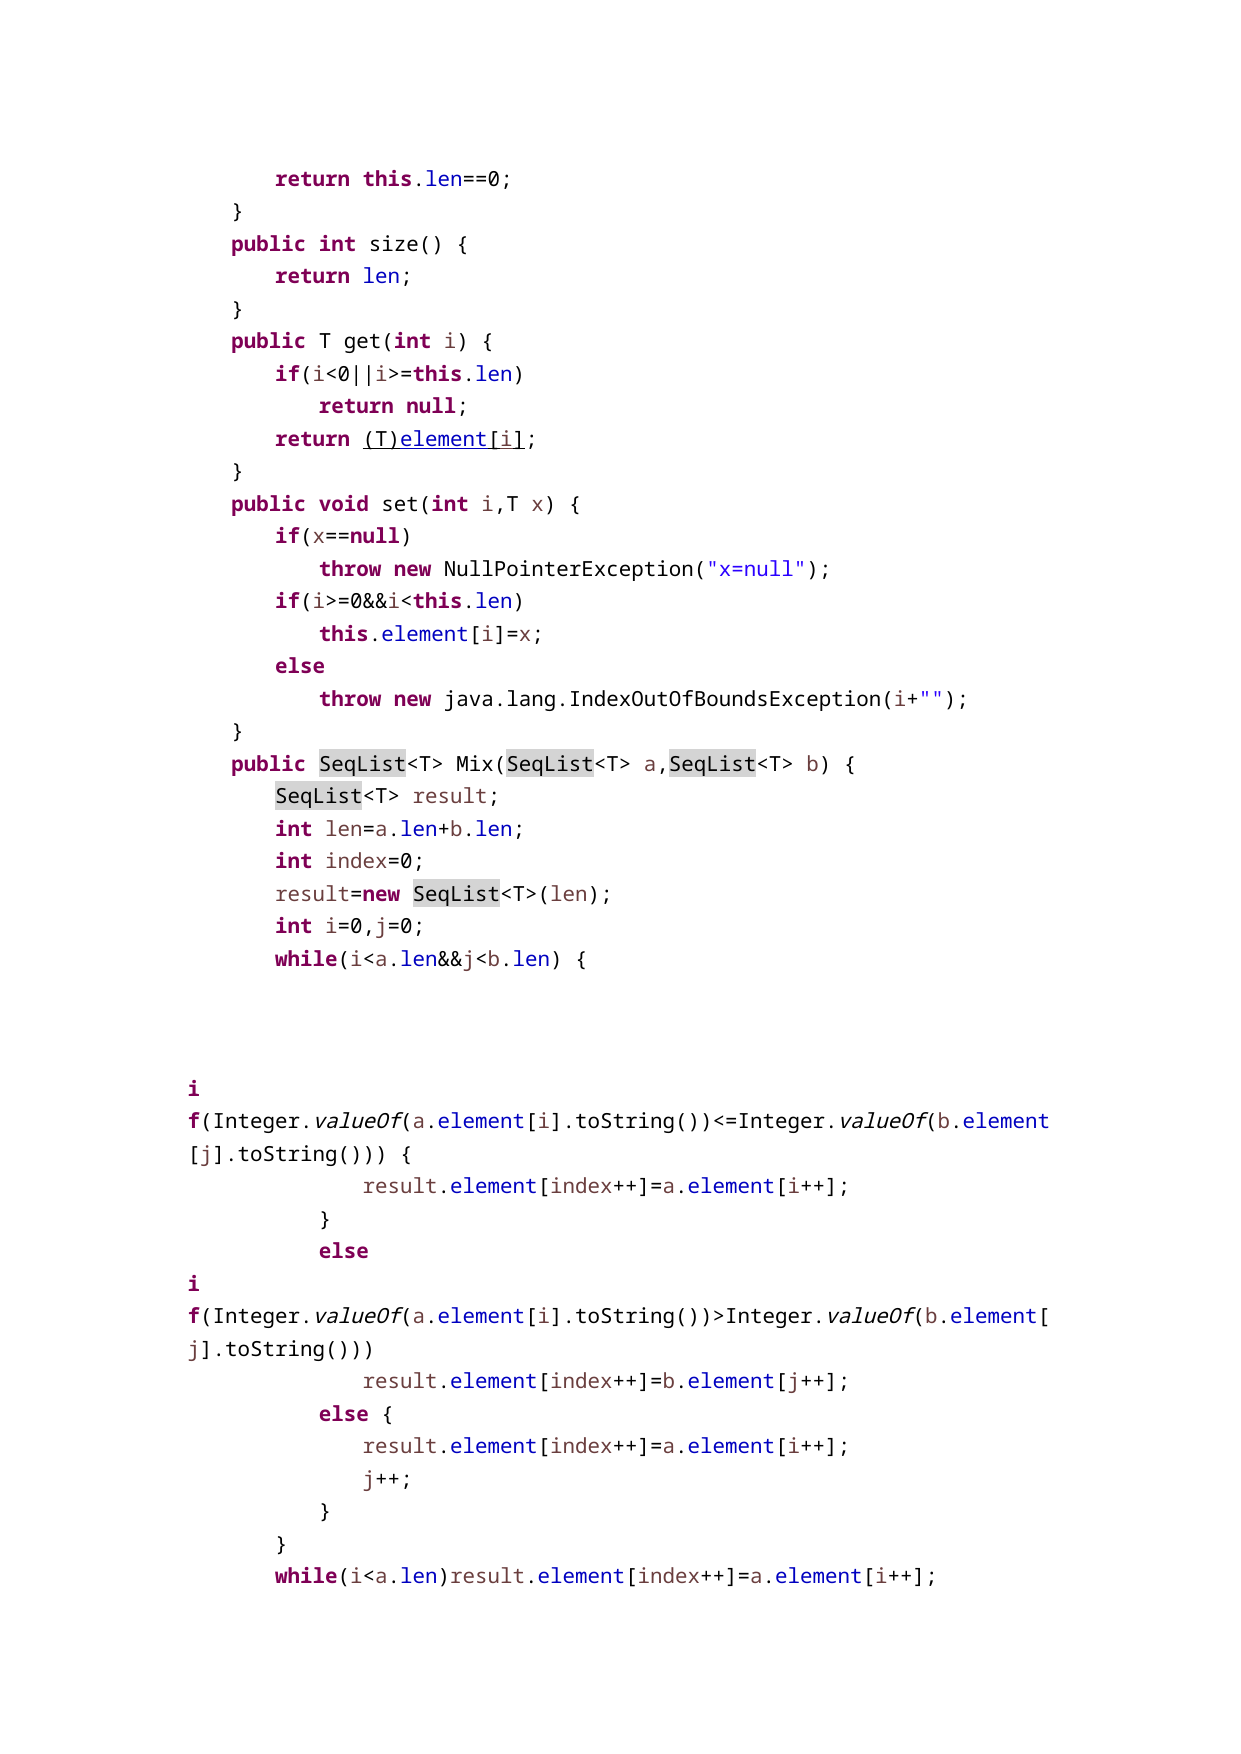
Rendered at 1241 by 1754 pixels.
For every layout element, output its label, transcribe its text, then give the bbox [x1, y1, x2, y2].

text } [187, 194, 1053, 227]
text while(i<a.len)result.element[index++]=a.element[i++]; [187, 1559, 1053, 1592]
text return len; [187, 259, 1053, 292]
text result.element[index++]=a.element[i++]; [187, 1429, 1053, 1462]
text public int size() { [187, 227, 1053, 259]
text j++; [187, 1462, 1053, 1494]
text throw new NullPointerException("x=null"); [187, 552, 1053, 584]
text } [187, 292, 1053, 324]
text if(i<0||i>=this.len) [187, 357, 1053, 389]
text this.element[i]=x; [187, 617, 1053, 649]
text else if(Integer.valueOf(a.element[i].toString())>Integer.valueOf(b.element[j].toString())) [187, 1234, 1053, 1364]
text } [187, 1202, 1053, 1234]
text return null; [187, 389, 1053, 422]
text else [187, 649, 1053, 682]
text public void set(int i,T x) { [187, 487, 1053, 519]
text return this.len==0; [187, 162, 1053, 194]
text int index=0; [187, 844, 1053, 877]
text public T get(int i) { [187, 324, 1053, 357]
text } [187, 454, 1053, 487]
text return (T)element[i]; [187, 422, 1053, 454]
text throw new java.lang.IndexOutOfBoundsException(i+""); [187, 682, 1053, 714]
text if(x==null) [187, 519, 1053, 552]
text int i=0,j=0; [187, 909, 1053, 942]
text SeqList<T> result; [187, 779, 1053, 812]
text } [187, 714, 1053, 747]
text } [187, 1494, 1053, 1527]
text else { [187, 1397, 1053, 1429]
text result.element[index++]=a.element[i++]; [187, 1169, 1053, 1202]
text if(Integer.valueOf(a.element[i].toString())<=Integer.valueOf(b.element[j].toString())) { [187, 974, 1053, 1169]
text public SeqList<T> Mix(SeqList<T> a,SeqList<T> b) { [187, 747, 1053, 779]
text result.element[index++]=b.element[j++]; [187, 1364, 1053, 1397]
text result=new SeqList<T>(len); [187, 877, 1053, 909]
text int len=a.len+b.len; [187, 812, 1053, 844]
text if(i>=0&&i<this.len) [187, 584, 1053, 617]
text while(i<a.len&&j<b.len) { [187, 942, 1053, 974]
text } [187, 1527, 1053, 1559]
